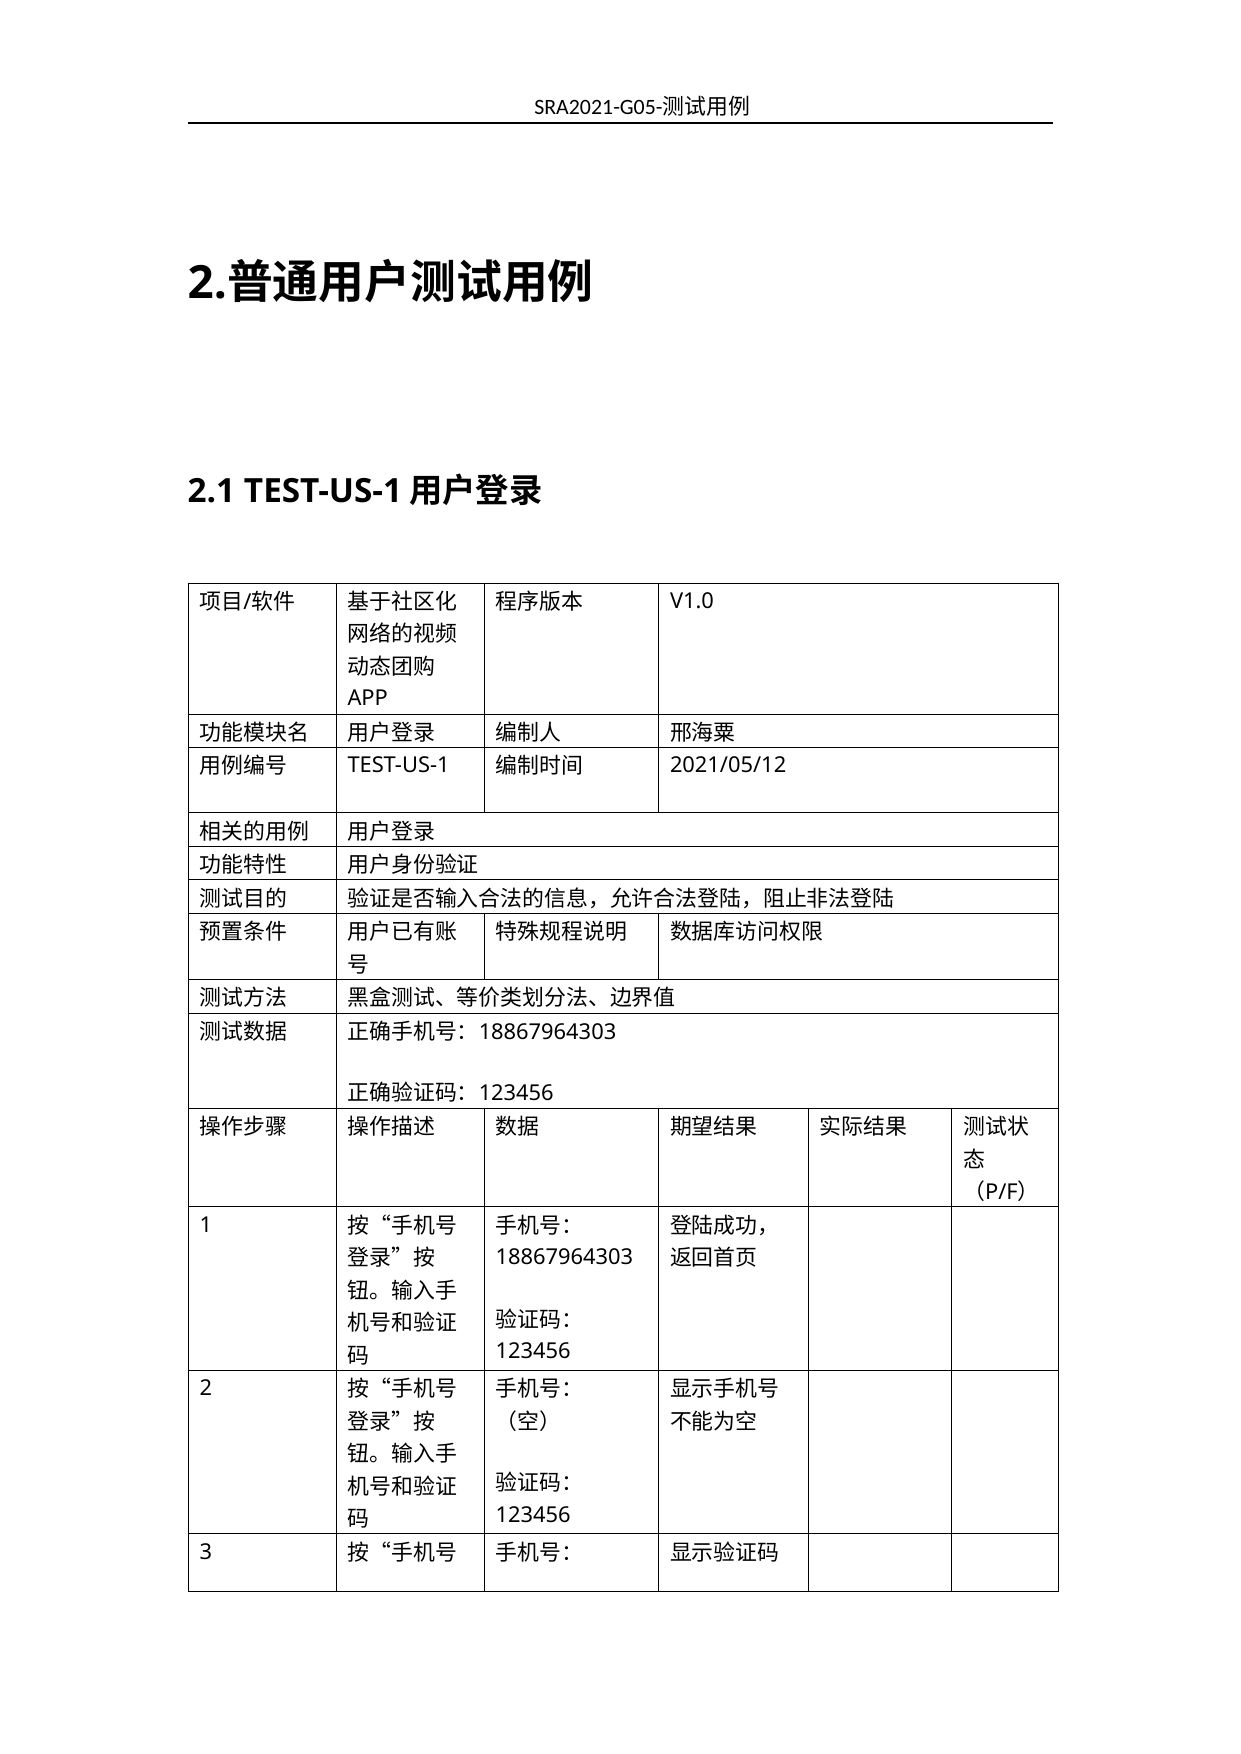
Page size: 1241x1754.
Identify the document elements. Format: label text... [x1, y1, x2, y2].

table_cell 相关的用例 [189, 813, 336, 846]
table_cell 功能模块名 [189, 715, 336, 747]
table_cell [952, 1371, 1058, 1533]
table_cell 测试状态（P/F） [952, 1109, 1058, 1206]
table_cell 操作描述 [337, 1109, 484, 1206]
table_cell 实际结果 [809, 1109, 951, 1206]
table_cell 手机号：（空） 验证码：123456 [485, 1371, 658, 1533]
table_cell 编制时间 [485, 748, 658, 812]
table_cell 2 [189, 1371, 336, 1533]
table_cell 登陆成功，返回首页 [659, 1207, 808, 1370]
table_cell 测试数据 [189, 1014, 336, 1108]
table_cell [485, 1534, 658, 1591]
table_cell 正确手机号：18867964303 正确验证码：123456 [337, 1014, 1058, 1108]
table_cell 测试方法 [189, 980, 336, 1012]
table_cell [952, 1534, 1058, 1591]
table_cell 用例编号 [189, 748, 336, 812]
table_cell [809, 1207, 951, 1370]
table_cell 用户身份验证 [337, 847, 1058, 879]
table_cell 手机号：18867964303 验证码：123456 [485, 1207, 658, 1370]
subtitle 2.普通用户测试用例 [187, 230, 1053, 327]
table_cell 用户登录 [337, 715, 484, 747]
table_cell 期望结果 [659, 1109, 808, 1206]
table_cell 用户登录 [337, 813, 1058, 846]
table_cell 黑盒测试、等价类划分法、边界值 [337, 980, 1058, 1012]
table_header 项目/软件 [189, 584, 336, 713]
table_cell 按“手机号登录”按钮。输入手机号和验证码 [337, 1371, 484, 1533]
table_cell 2021/05/12 [659, 748, 1058, 812]
table_cell 预置条件 [189, 914, 336, 979]
table_cell 编制人 [485, 715, 658, 747]
table_cell 数据库访问权限 [659, 914, 1058, 979]
table_cell 测试目的 [189, 880, 336, 913]
table_cell 显示手机号不能为空 [659, 1371, 808, 1533]
table_cell 显示验证码不能为空 [659, 1534, 808, 1591]
table_cell 用户已有账号 [337, 914, 484, 979]
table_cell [337, 1534, 484, 1591]
table_header V1.0 [659, 584, 1058, 713]
table_header 程序版本 [485, 584, 658, 713]
table_cell 按“手机号登录”按钮。输入手机号和验证码 [337, 1207, 484, 1370]
table_header 基于社区化网络的视频动态团购APP [337, 584, 484, 713]
table_cell 功能特性 [189, 847, 336, 879]
table_cell [809, 1534, 951, 1591]
table_cell 数据 [485, 1109, 658, 1206]
table_cell [952, 1207, 1058, 1370]
table_cell 特殊规程说明 [485, 914, 658, 979]
table_cell 操作步骤 [189, 1109, 336, 1206]
table_cell 3 [189, 1534, 336, 1591]
table_cell 邢海粟 [659, 715, 1058, 747]
table_cell TEST-US-1 [337, 748, 484, 812]
table_cell 验证是否输入合法的信息，允许合法登陆，阻止非法登陆 [337, 880, 1058, 913]
table_cell 1 [189, 1207, 336, 1370]
subtitle 2.1 TEST-US-1用户登录 [187, 456, 1053, 521]
table_cell [809, 1371, 951, 1533]
